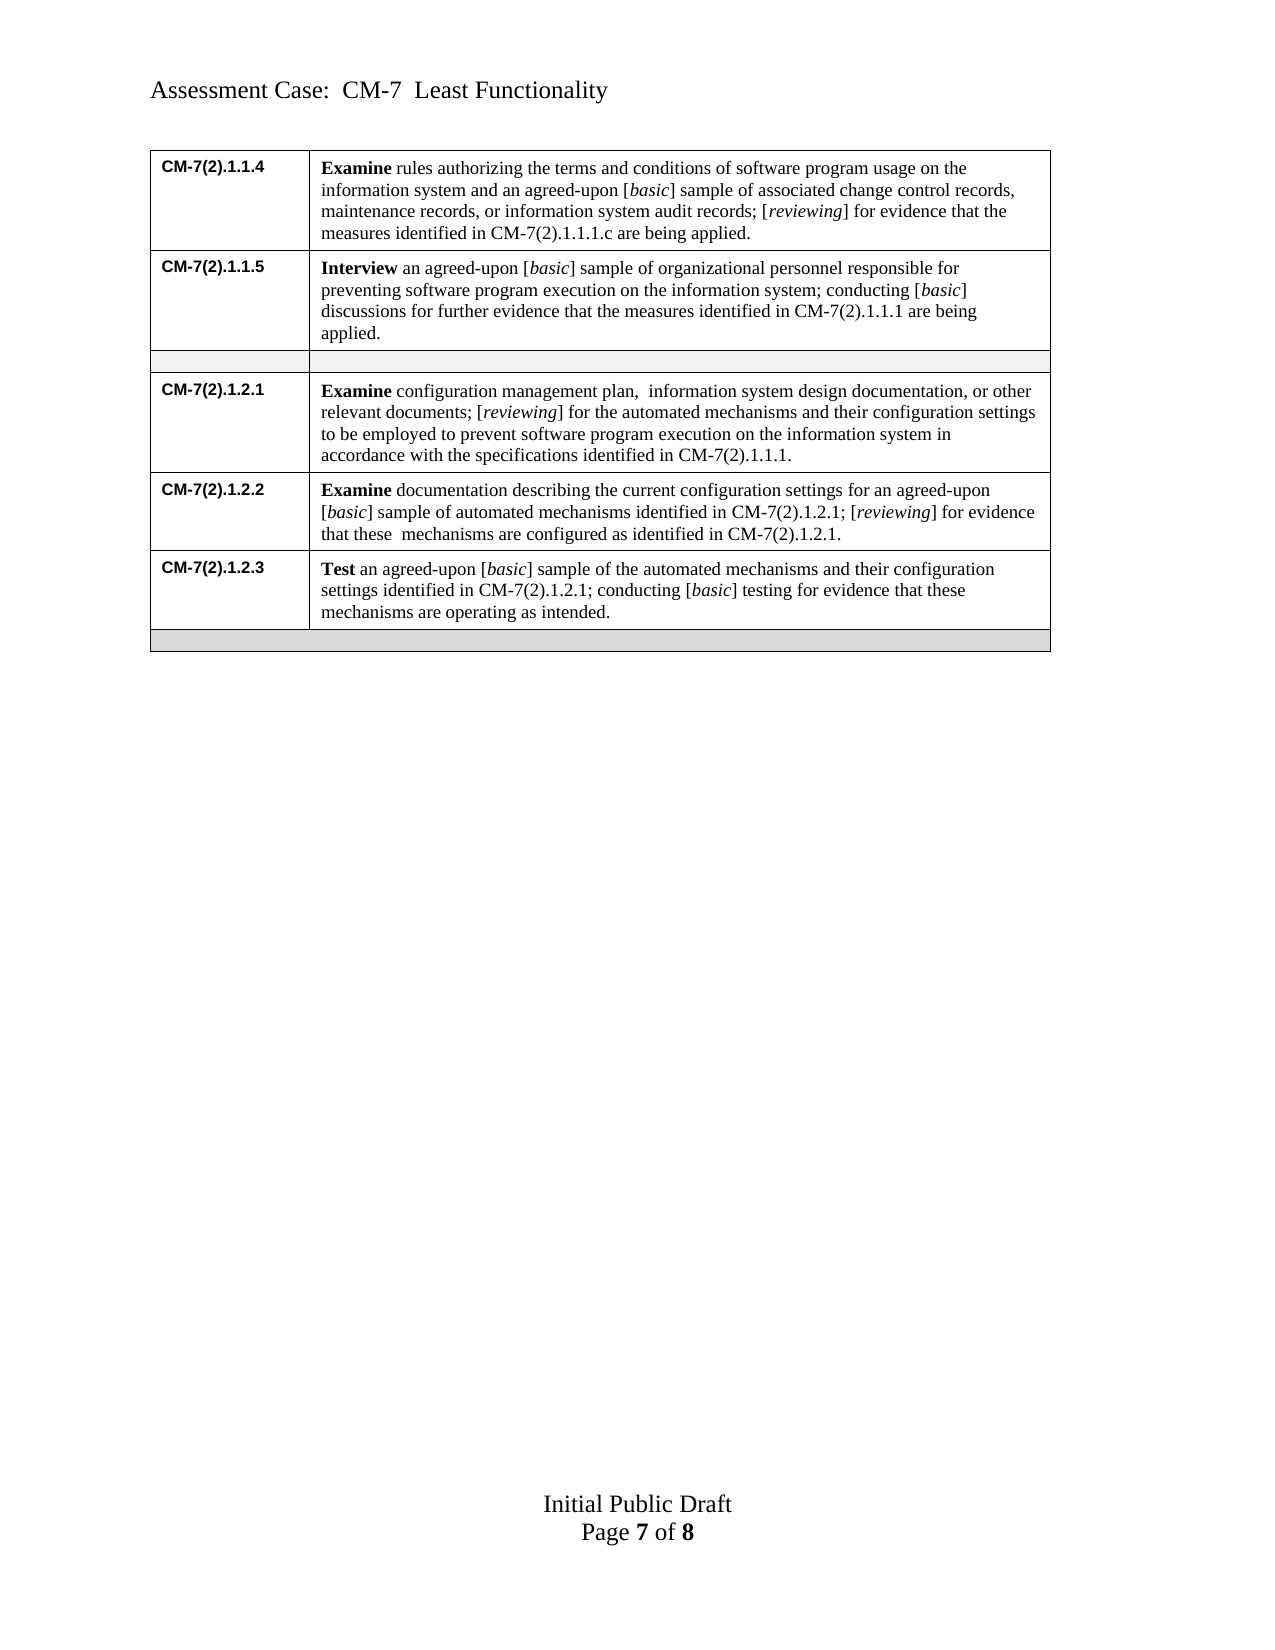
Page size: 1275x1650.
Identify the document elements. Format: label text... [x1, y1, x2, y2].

table_cell CM-7(2).1.1.5 [151, 251, 309, 349]
table_cell CM-7(2).1.1.4 [151, 151, 309, 250]
table_cell Examine configuration management plan, information system design documentation, or other relevant documents; [reviewing] for the automated mechanisms and their configuration settings to be employed to prevent software program execution on the information system in accordance with the specifications identified in CM-7(2).1.1.1. [310, 373, 1050, 472]
table_cell [151, 630, 1050, 651]
table_cell Interview an agreed-upon [basic] sample of organizational personnel responsible for preventing software program execution on the information system; conducting [basic] discussions for further evidence that the measures identified in CM-7(2).1.1.1 are being applied. [310, 251, 1050, 349]
table_cell Examine rules authorizing the terms and conditions of software program usage on the information system and an agreed-upon [basic] sample of associated change control records, maintenance records, or information system audit records; [reviewing] for evidence that the measures identified in CM-7(2).1.1.1.c are being applied. [310, 151, 1050, 250]
table_cell CM-7(2).1.2.2 [151, 473, 309, 550]
table_cell CM-7(2).1.2.1 [151, 373, 309, 472]
table_cell [151, 351, 309, 372]
table_cell Test an agreed-upon [basic] sample of the automated mechanisms and their configuration settings identified in CM-7(2).1.2.1; conducting [basic] testing for evidence that these mechanisms are operating as intended. [310, 551, 1050, 628]
table_cell [310, 351, 1050, 372]
table_cell CM-7(2).1.2.3 [151, 551, 309, 628]
table_cell Examine documentation describing the current configuration settings for an agreed-upon [basic] sample of automated mechanisms identified in CM-7(2).1.2.1; [reviewing] for evidence that these mechanisms are configured as identified in CM-7(2).1.2.1. [310, 473, 1050, 550]
